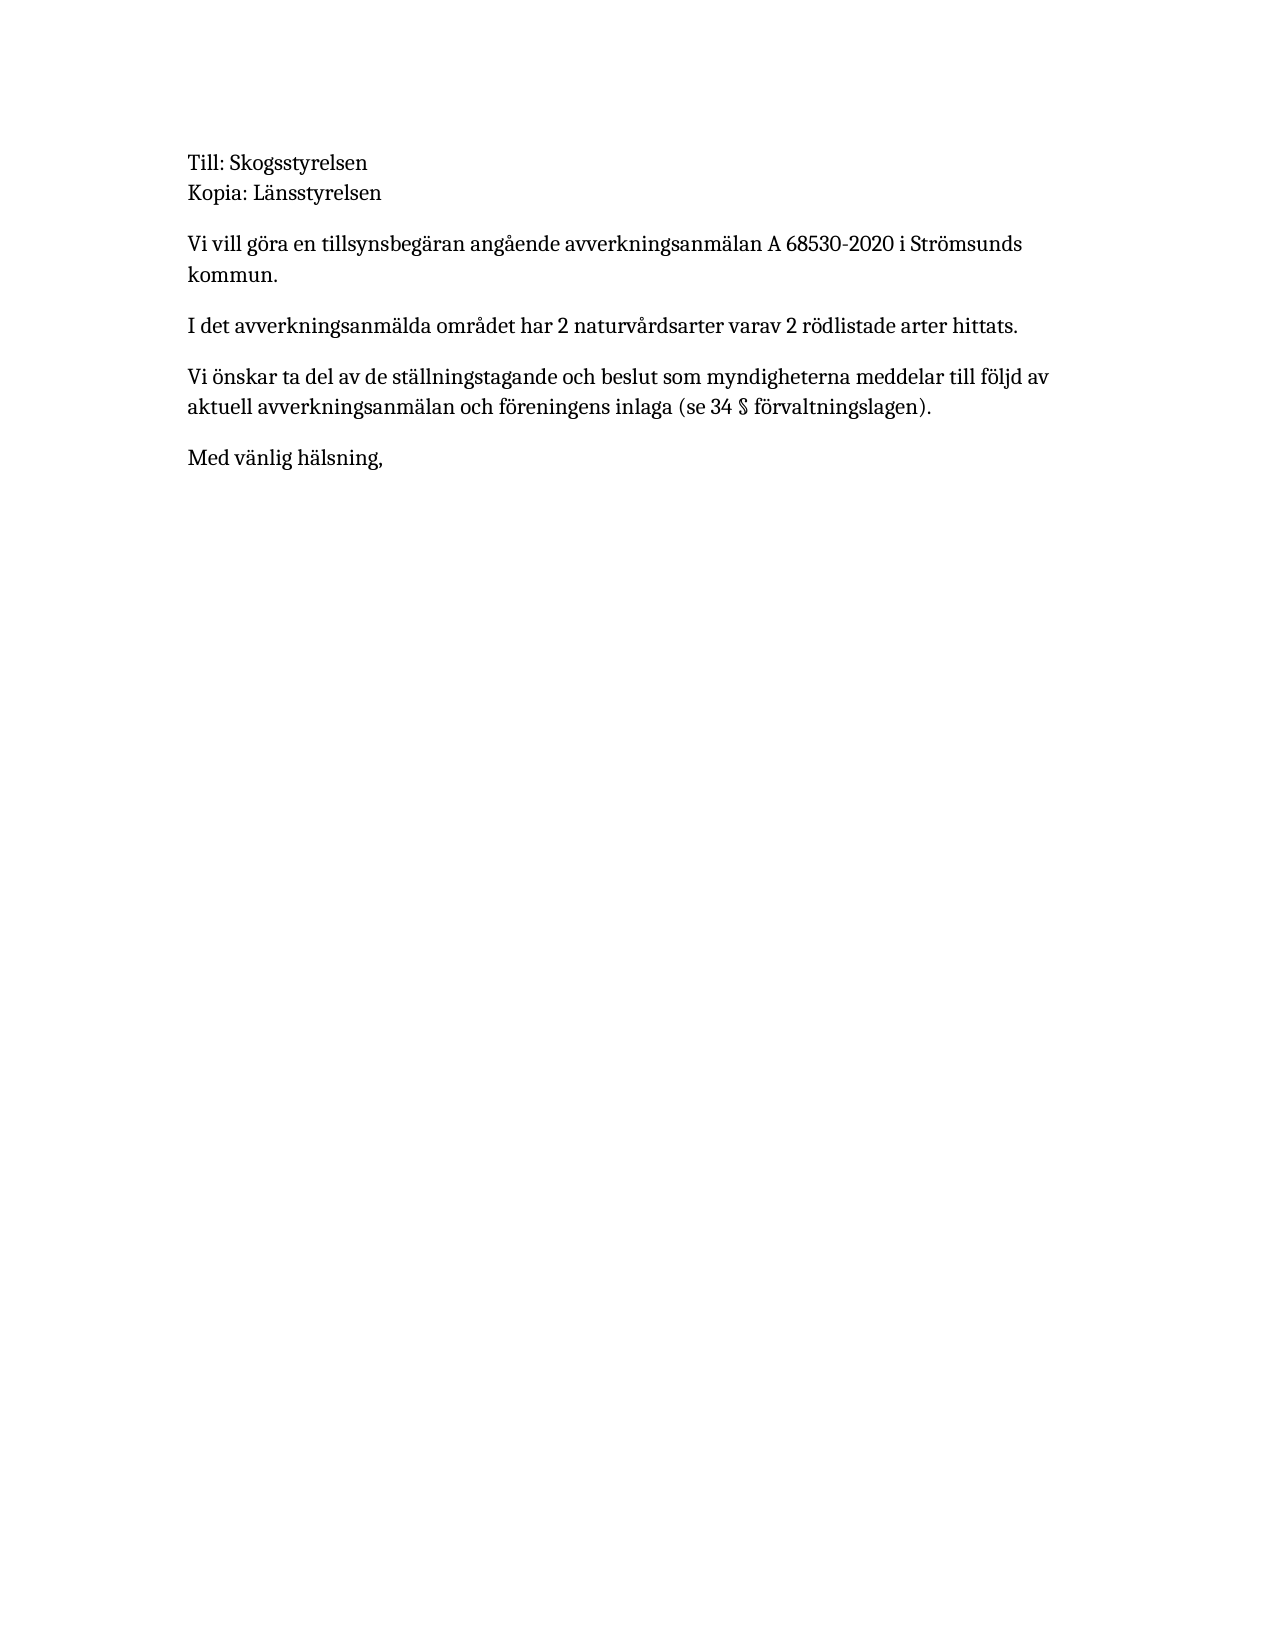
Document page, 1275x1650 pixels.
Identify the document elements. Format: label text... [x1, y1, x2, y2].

text Med vänlig hälsning, [187, 445, 1087, 501]
text Vi önskar ta del av de ställningstagande och beslut som myndigheterna meddelar till följd av aktuell avverkningsanmälan och föreningens inlaga (se 34 § förvaltningslagen). [187, 363, 1087, 420]
text Till: Skogsstyrelsen Kopia: Länsstyrelsen [187, 150, 1087, 207]
text I det avverkningsanmälda området har 2 naturvårdsarter varav 2 rödlistade arter hittats. [187, 312, 1087, 339]
text Vi vill göra en tillsynsbegäran angående avverkningsanmälan A 68530-2020 i Strömsunds kommun. [187, 231, 1087, 288]
